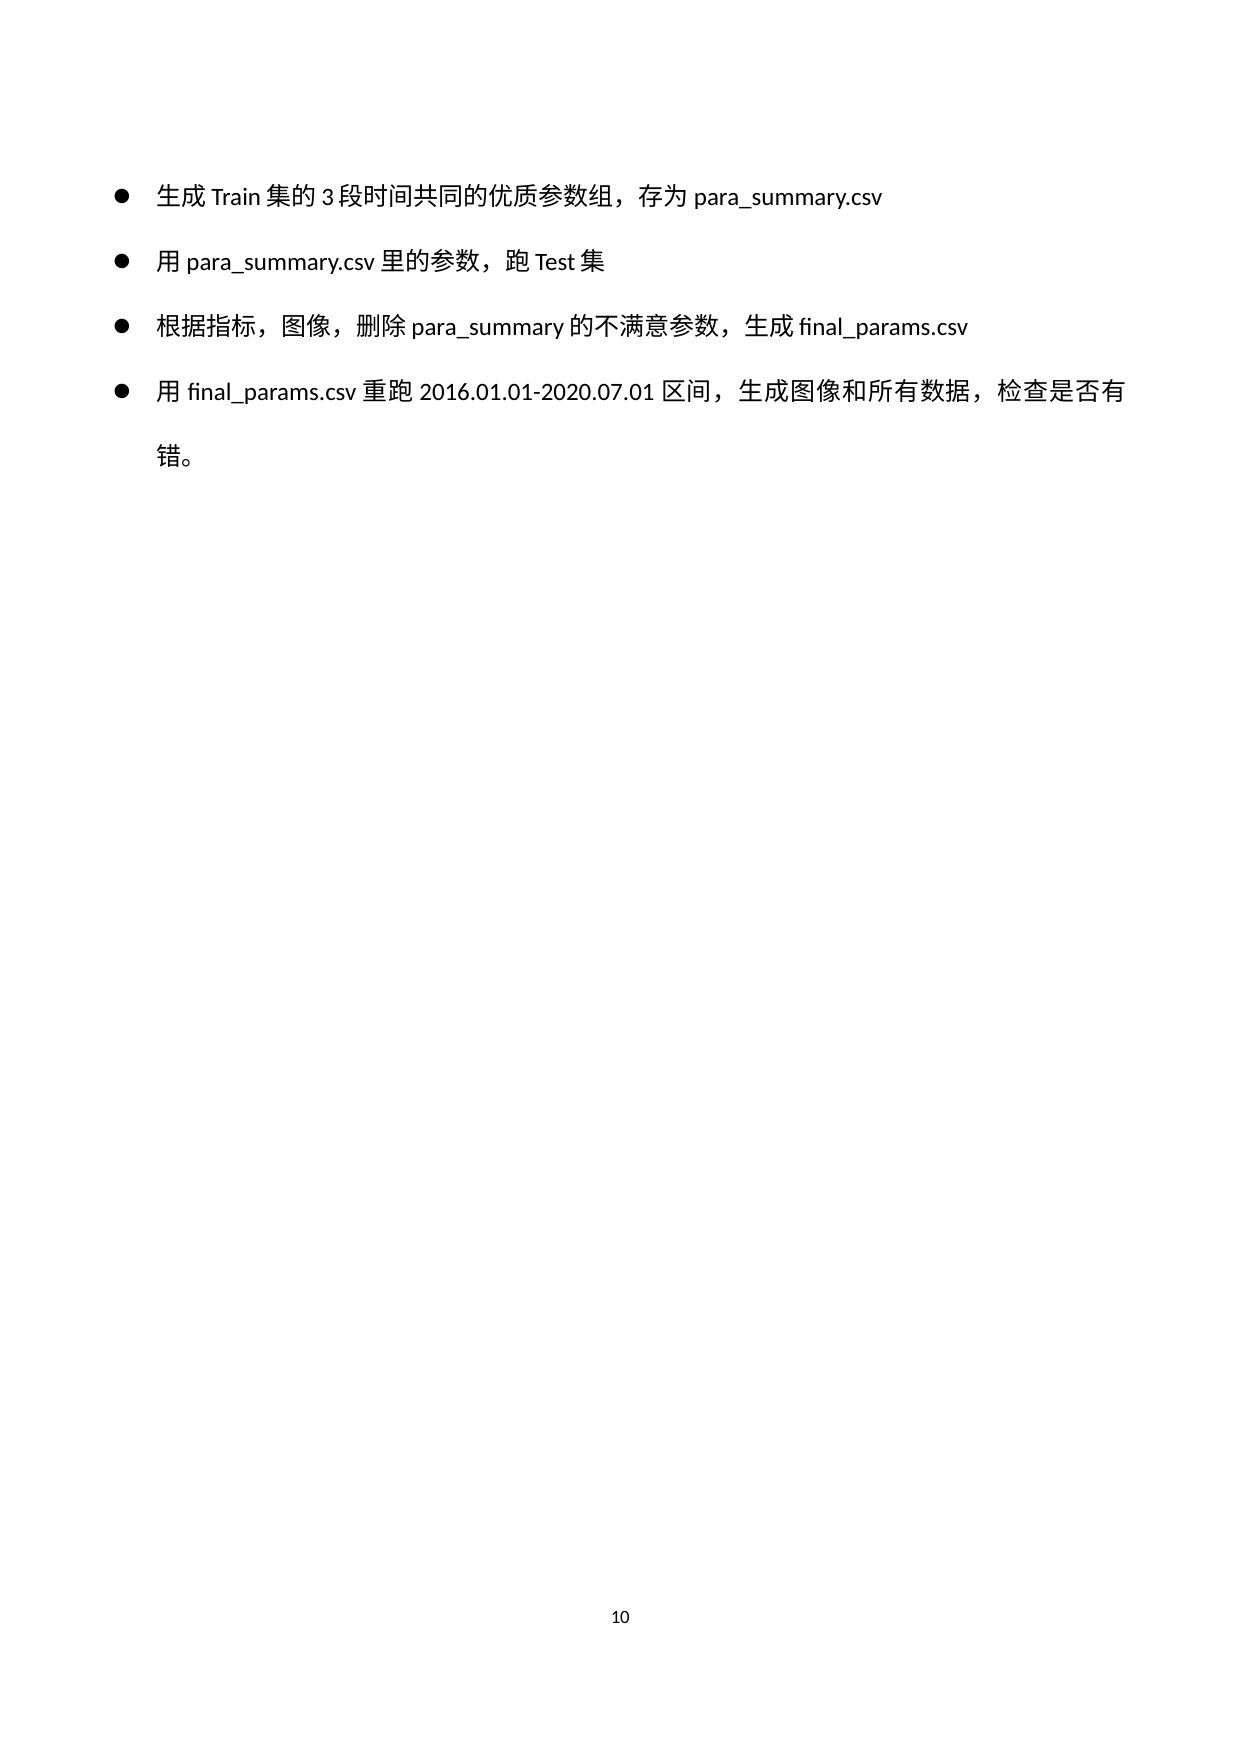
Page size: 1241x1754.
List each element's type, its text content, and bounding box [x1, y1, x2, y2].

list 生成Train集的3段时间共同的优质参数组，存为para_summary.csv [112, 162, 1128, 227]
list 根据指标，图像，删除para_summary的不满意参数，生成final_params.csv [112, 292, 1128, 357]
list 用final_params.csv重跑2016.01.01-2020.07.01区间，生成图像和所有数据，检查是否有错。 [112, 357, 1128, 487]
list 用para_summary.csv里的参数，跑Test集 [112, 227, 1128, 292]
